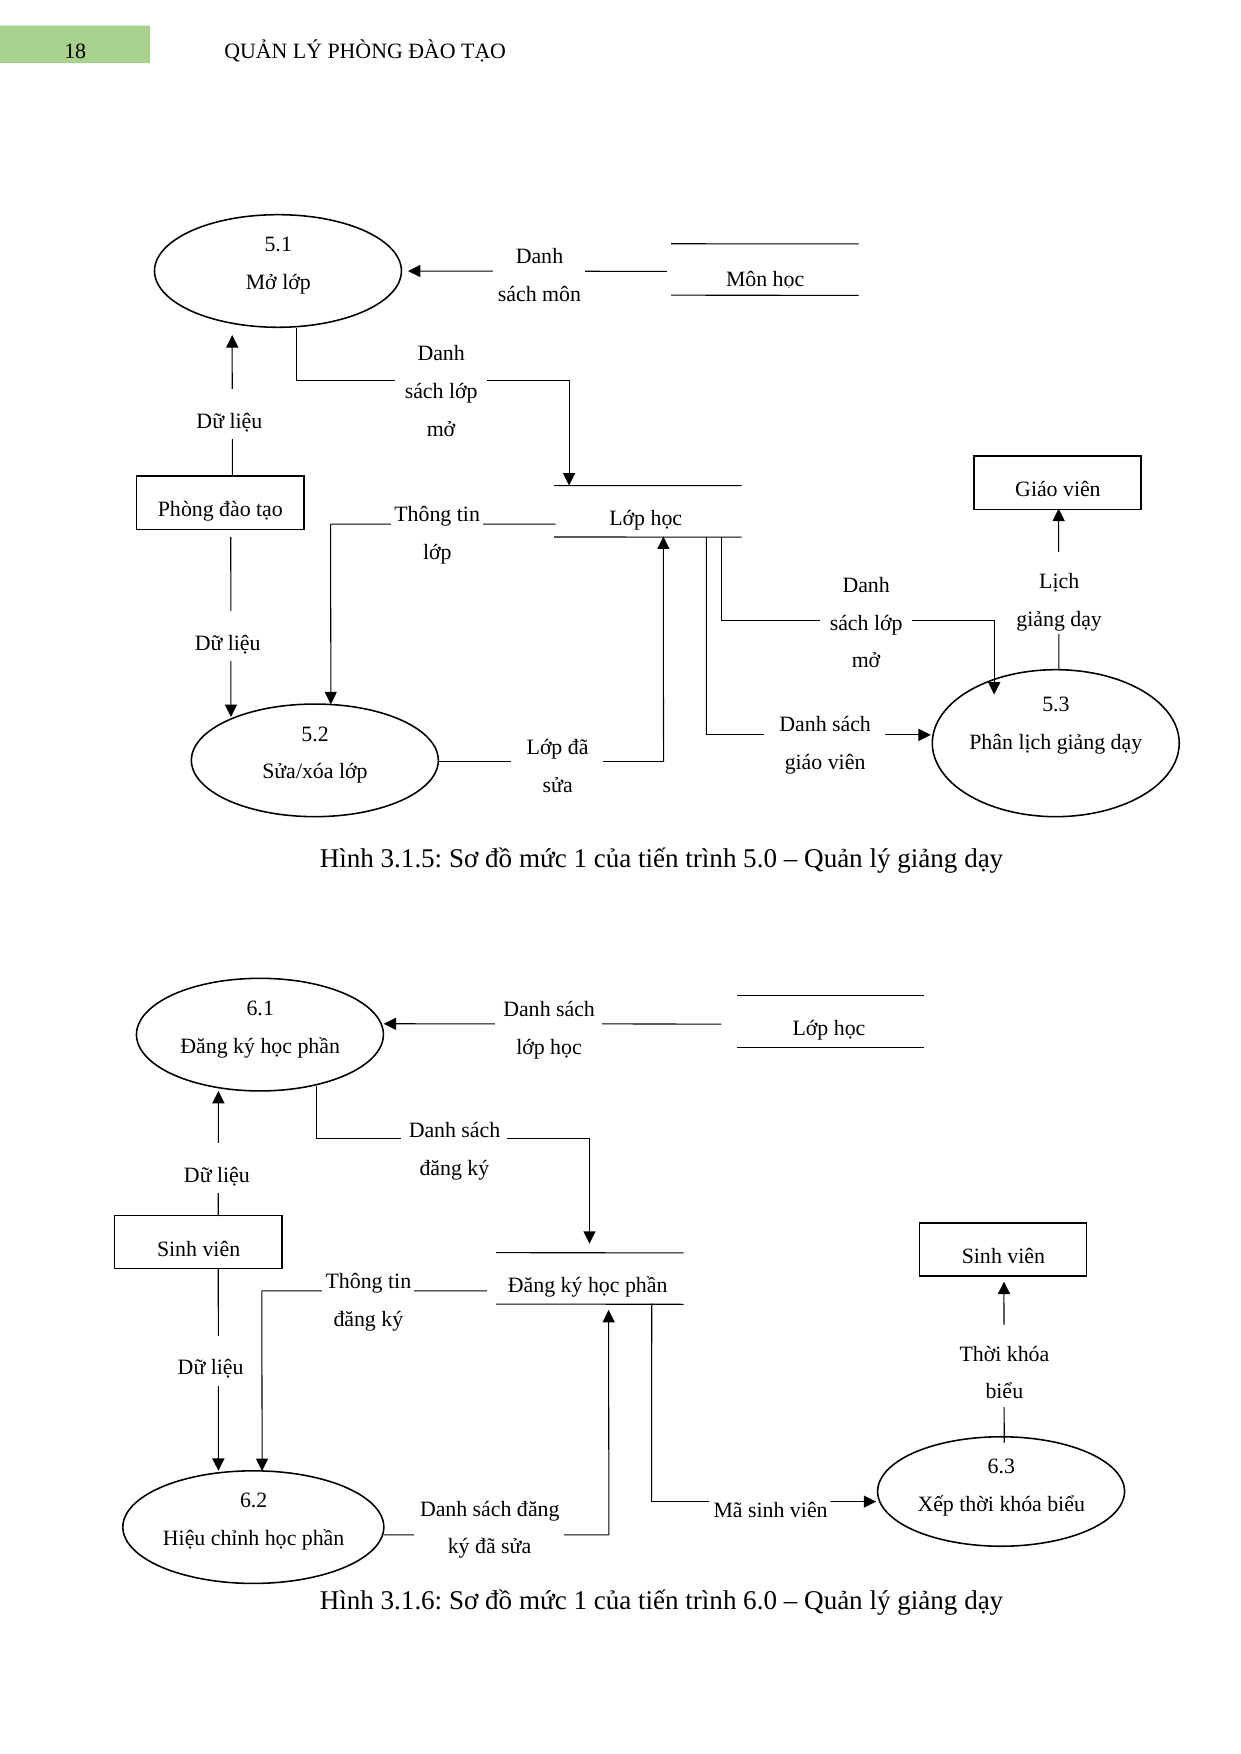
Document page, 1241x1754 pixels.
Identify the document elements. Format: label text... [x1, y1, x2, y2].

text Hình 3.1.6: Sơ đồ mức 1 của tiến trình 6.0 – Quản lý giảng dạy [94, 1584, 1170, 1615]
text Hình 3.1.5: Sơ đồ mức 1 của tiến trình 5.0 – Quản lý giảng dạy [94, 842, 1170, 873]
